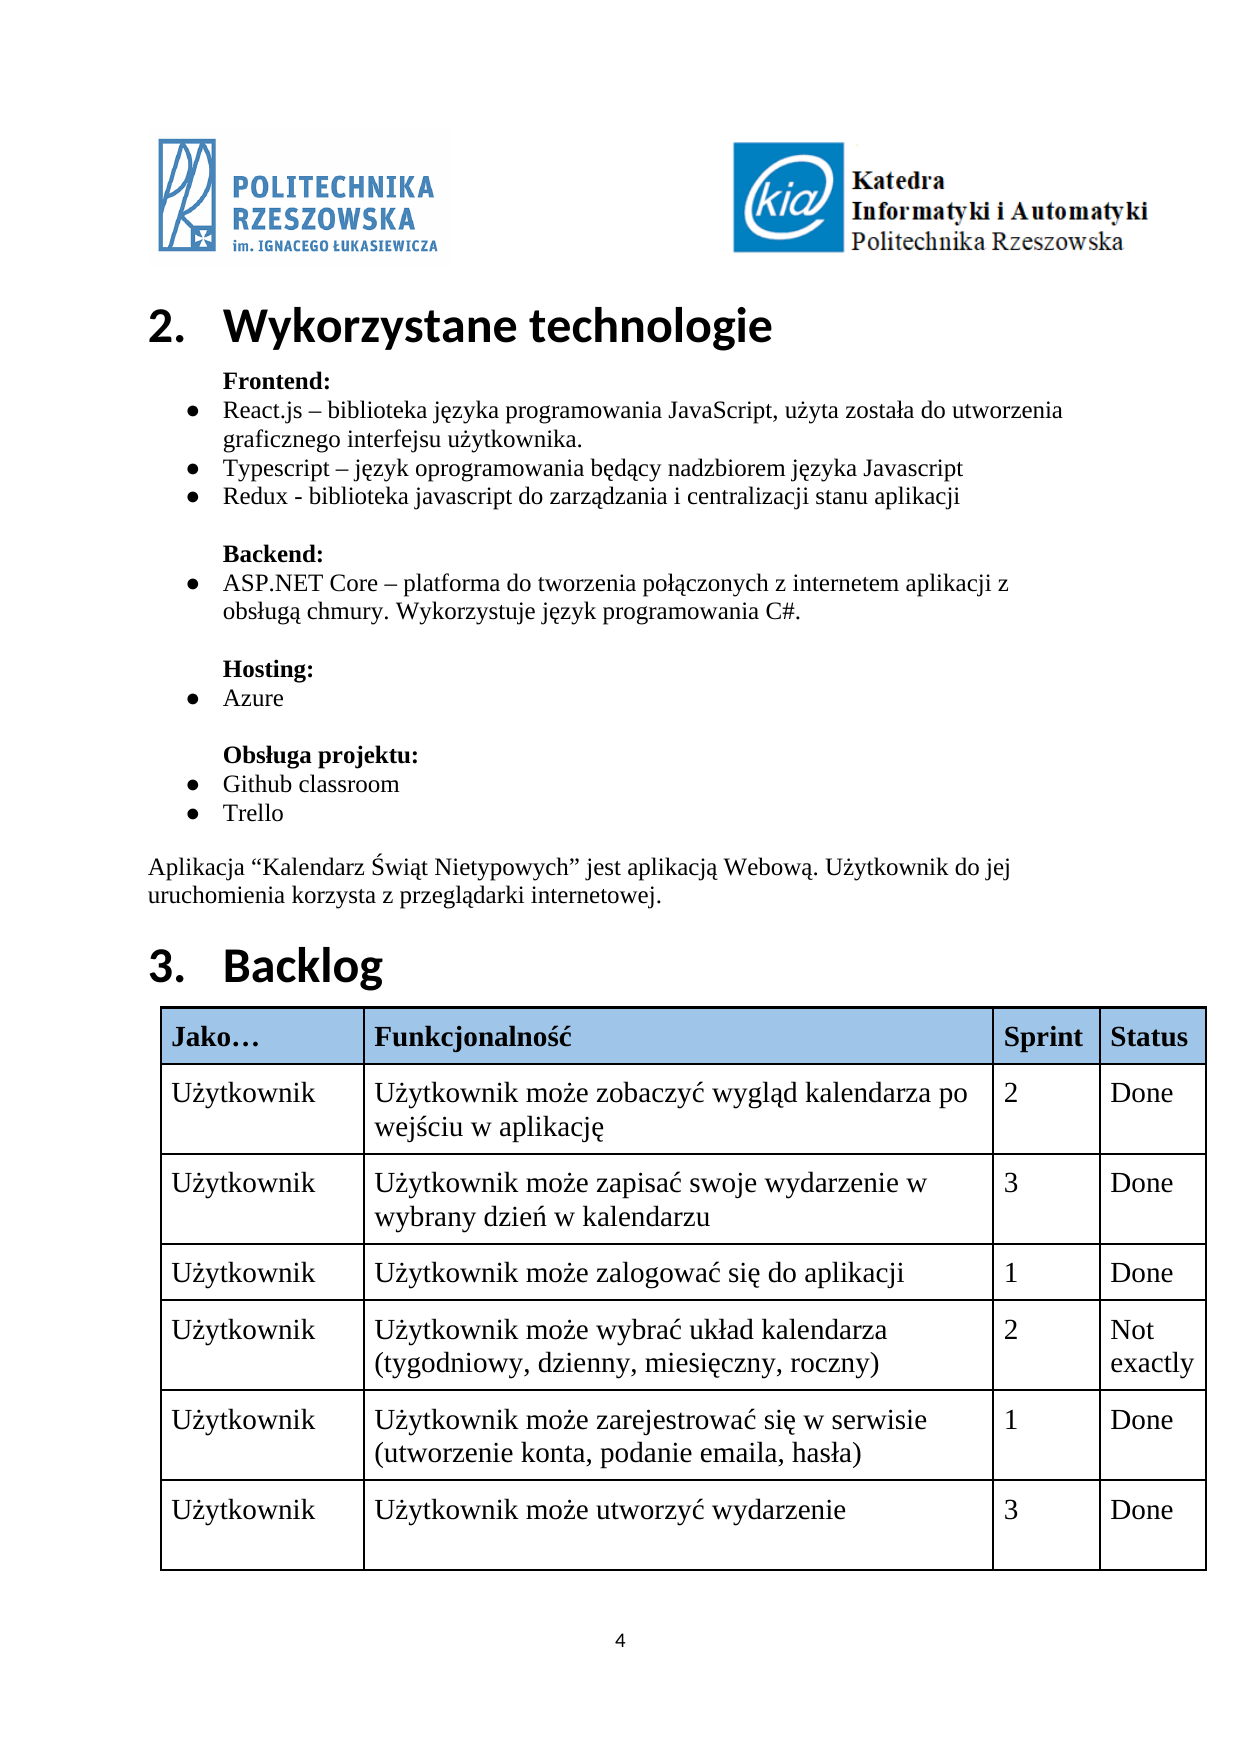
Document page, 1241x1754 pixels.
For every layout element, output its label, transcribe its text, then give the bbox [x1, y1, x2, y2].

picture [715, 127, 1177, 270]
table_cell 3 [994, 1481, 1099, 1569]
list Typescript – język oprogramowania będący nadzbiorem języka Javascript [185, 453, 1093, 481]
table_cell Done [1101, 1065, 1205, 1153]
list Trello [185, 798, 1093, 826]
table_cell 3 [994, 1155, 1099, 1243]
table_header Jako… [162, 1009, 363, 1063]
list Redux - biblioteka javascript do zarządzania i centralizacji stanu aplikacji [185, 481, 1093, 510]
text Hosting: [148, 654, 1093, 683]
table_cell Użytkownik [162, 1391, 363, 1479]
table_cell Użytkownik [162, 1481, 363, 1569]
table_cell Done [1101, 1245, 1205, 1299]
list Azure [185, 683, 1093, 711]
picture [147, 129, 453, 267]
table_cell Użytkownik [162, 1155, 363, 1243]
table_cell 2 [994, 1301, 1099, 1389]
text Backend: [223, 539, 1093, 568]
list Github classroom [185, 769, 1093, 798]
table_cell Użytkownik [162, 1245, 363, 1299]
table_cell 2 [994, 1065, 1099, 1153]
table_cell Użytkownik może zobaczyć wygląd kalendarza po wejściu w aplikację [365, 1065, 992, 1153]
table_cell Użytkownik może zapisać swoje wydarzenie w wybrany dzień w kalendarzu [365, 1155, 992, 1243]
table_cell Done [1101, 1481, 1205, 1569]
list React.js – biblioteka języka programowania JavaScript, użyta została do utworzenia graficznego interfejsu użytkownika. [185, 395, 1093, 453]
table_cell Użytkownik może utworzyć wydarzenie [365, 1481, 992, 1569]
table_cell Użytkownik [162, 1065, 363, 1153]
table_cell Użytkownik może zalogować się do aplikacji [365, 1245, 992, 1299]
table_cell 1 [994, 1245, 1099, 1299]
table_cell Użytkownik może wybrać układ kalendarza (tygodniowy, dzienny, miesięczny, roczny) [365, 1301, 992, 1389]
table_cell Done [1101, 1391, 1205, 1479]
text Aplikacja “Kalendarz Świąt Nietypowych” jest aplikacją Webową. Użytkownik do jej uruchomienia korzysta z przeglądarki internetowej. [148, 852, 1093, 909]
table_cell Not exactly [1101, 1301, 1205, 1389]
table_header Funkcjonalność [365, 1009, 992, 1063]
text Obsługa projektu: [148, 740, 1093, 769]
table_header Sprint [994, 1009, 1099, 1063]
subtitle Wykorzystane technologie [148, 294, 1093, 355]
table_cell 1 [994, 1391, 1099, 1479]
table_cell Użytkownik [162, 1301, 363, 1389]
table_header Status [1101, 1009, 1205, 1063]
table_cell Done [1101, 1155, 1205, 1243]
text Frontend: [223, 366, 1093, 395]
table_cell Użytkownik może zarejestrować się w serwisie (utworzenie konta, podanie emaila, hasła) [365, 1391, 992, 1479]
subtitle Backlog [148, 934, 1093, 995]
list ASP.NET Core – platforma do tworzenia połączonych z internetem aplikacji z obsługą chmury. Wykorzystuje język programowania C#. [185, 568, 1093, 625]
